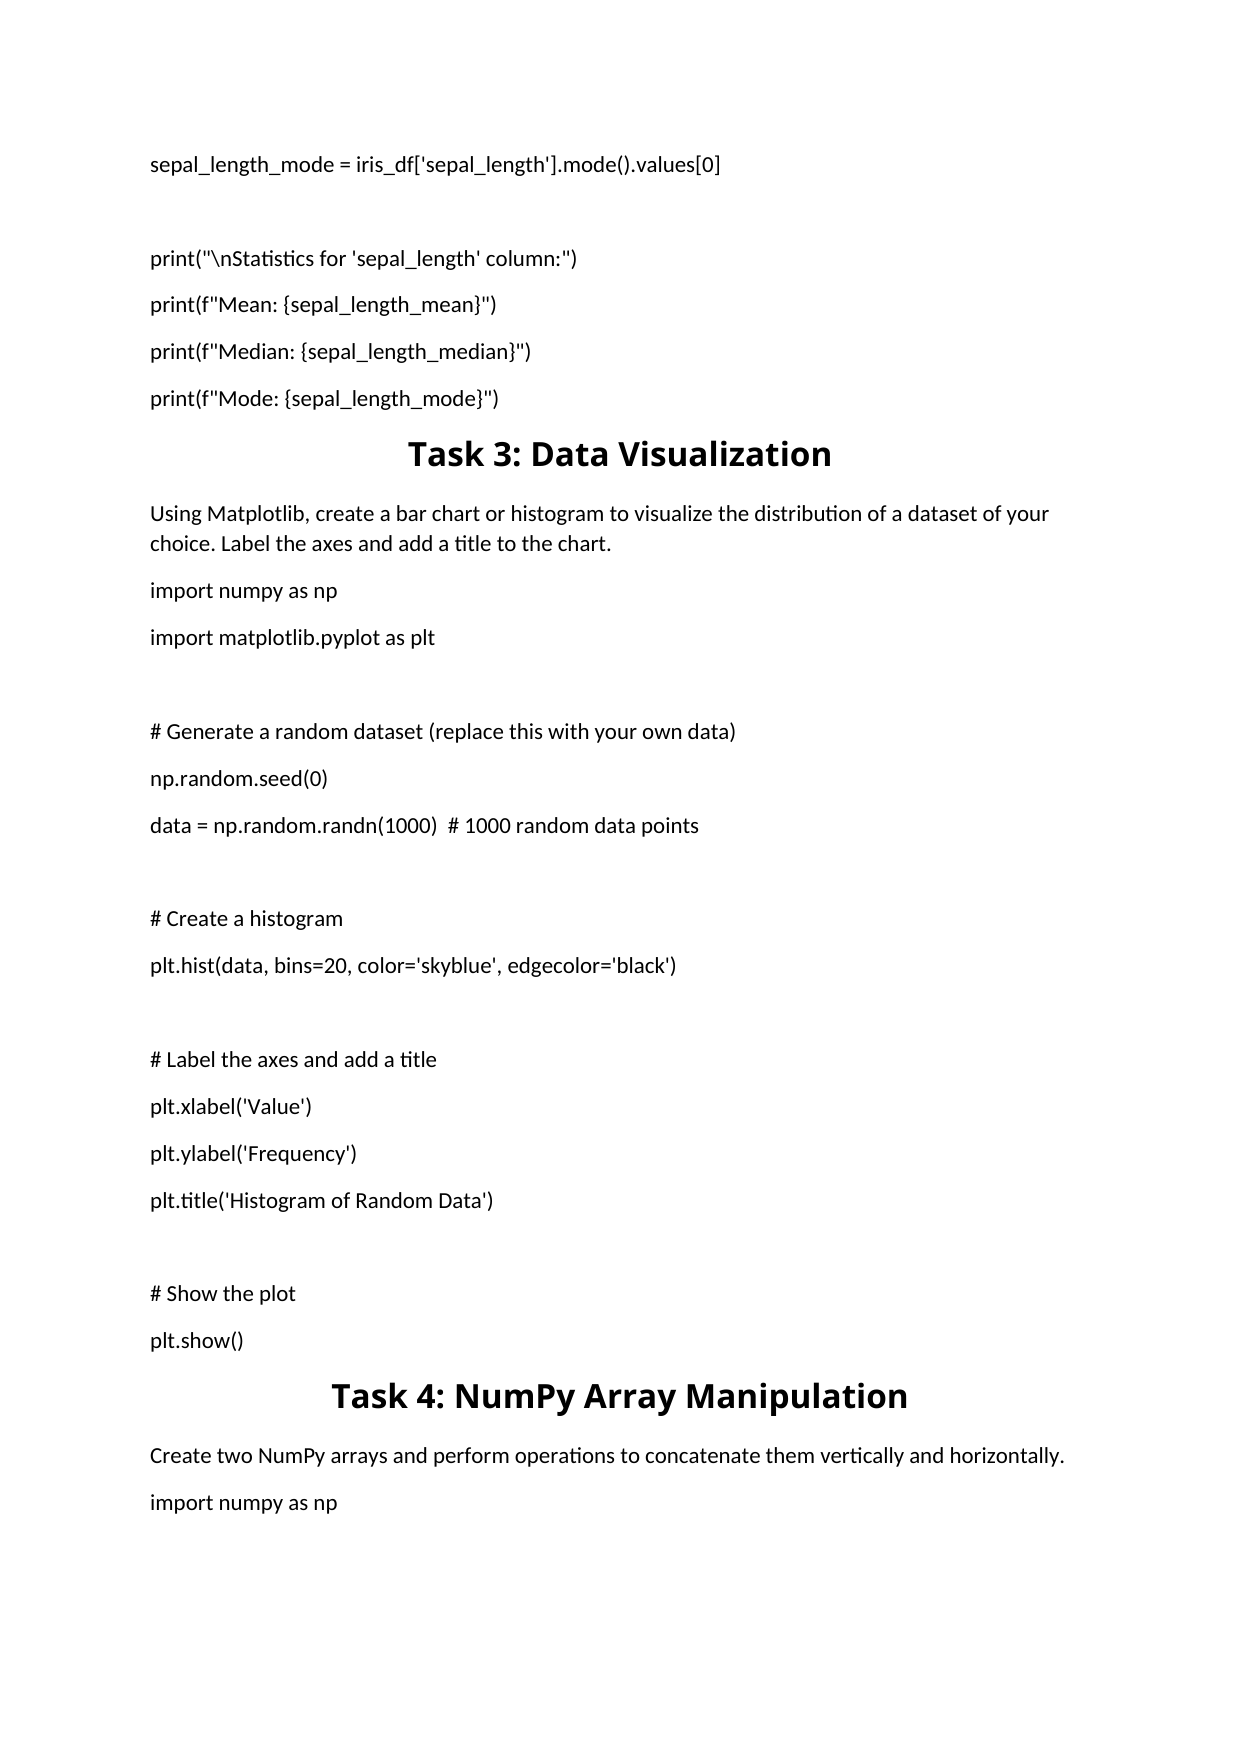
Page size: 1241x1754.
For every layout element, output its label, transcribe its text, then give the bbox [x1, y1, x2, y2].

text # Label the axes and add a title [150, 1045, 1090, 1073]
text data = np.random.randn(1000) # 1000 random data points [150, 811, 1090, 839]
subtitle Task 3: Data Visualization [150, 431, 1090, 477]
text import matplotlib.pyplot as plt [150, 623, 1090, 651]
text # Show the plot [150, 1279, 1090, 1308]
text print(f"Median: {sepal_length_median}") [150, 337, 1090, 366]
text # Create a histogram [150, 904, 1090, 933]
text print(f"Mean: {sepal_length_mean}") [150, 291, 1090, 319]
text # Generate a random dataset (replace this with your own data) [150, 717, 1090, 745]
text import numpy as np [150, 576, 1090, 604]
text Create two NumPy arrays and perform operations to concatenate them vertically and horizontally. [150, 1441, 1090, 1469]
text print(f"Mode: {sepal_length_mode}") [150, 384, 1090, 412]
subtitle Task 4: NumPy Array Manipulation [150, 1373, 1090, 1419]
text plt.ylabel('Frequency') [150, 1139, 1090, 1167]
text np.random.seed(0) [150, 764, 1090, 792]
text plt.hist(data, bins=20, color='skyblue', edgecolor='black') [150, 951, 1090, 979]
text sepal_length_mode = iris_df['sepal_length'].mode().values[0] [150, 150, 1090, 178]
text Using Matplotlib, create a bar chart or histogram to visualize the distribution of a dataset of your choice. Label the axes and add a title to the chart. [150, 499, 1090, 558]
text plt.title('Histogram of Random Data') [150, 1186, 1090, 1214]
text plt.show() [150, 1326, 1090, 1354]
text print("\nStatistics for 'sepal_length' column:") [150, 244, 1090, 272]
text plt.xlabel('Value') [150, 1092, 1090, 1120]
text import numpy as np [150, 1488, 1090, 1516]
